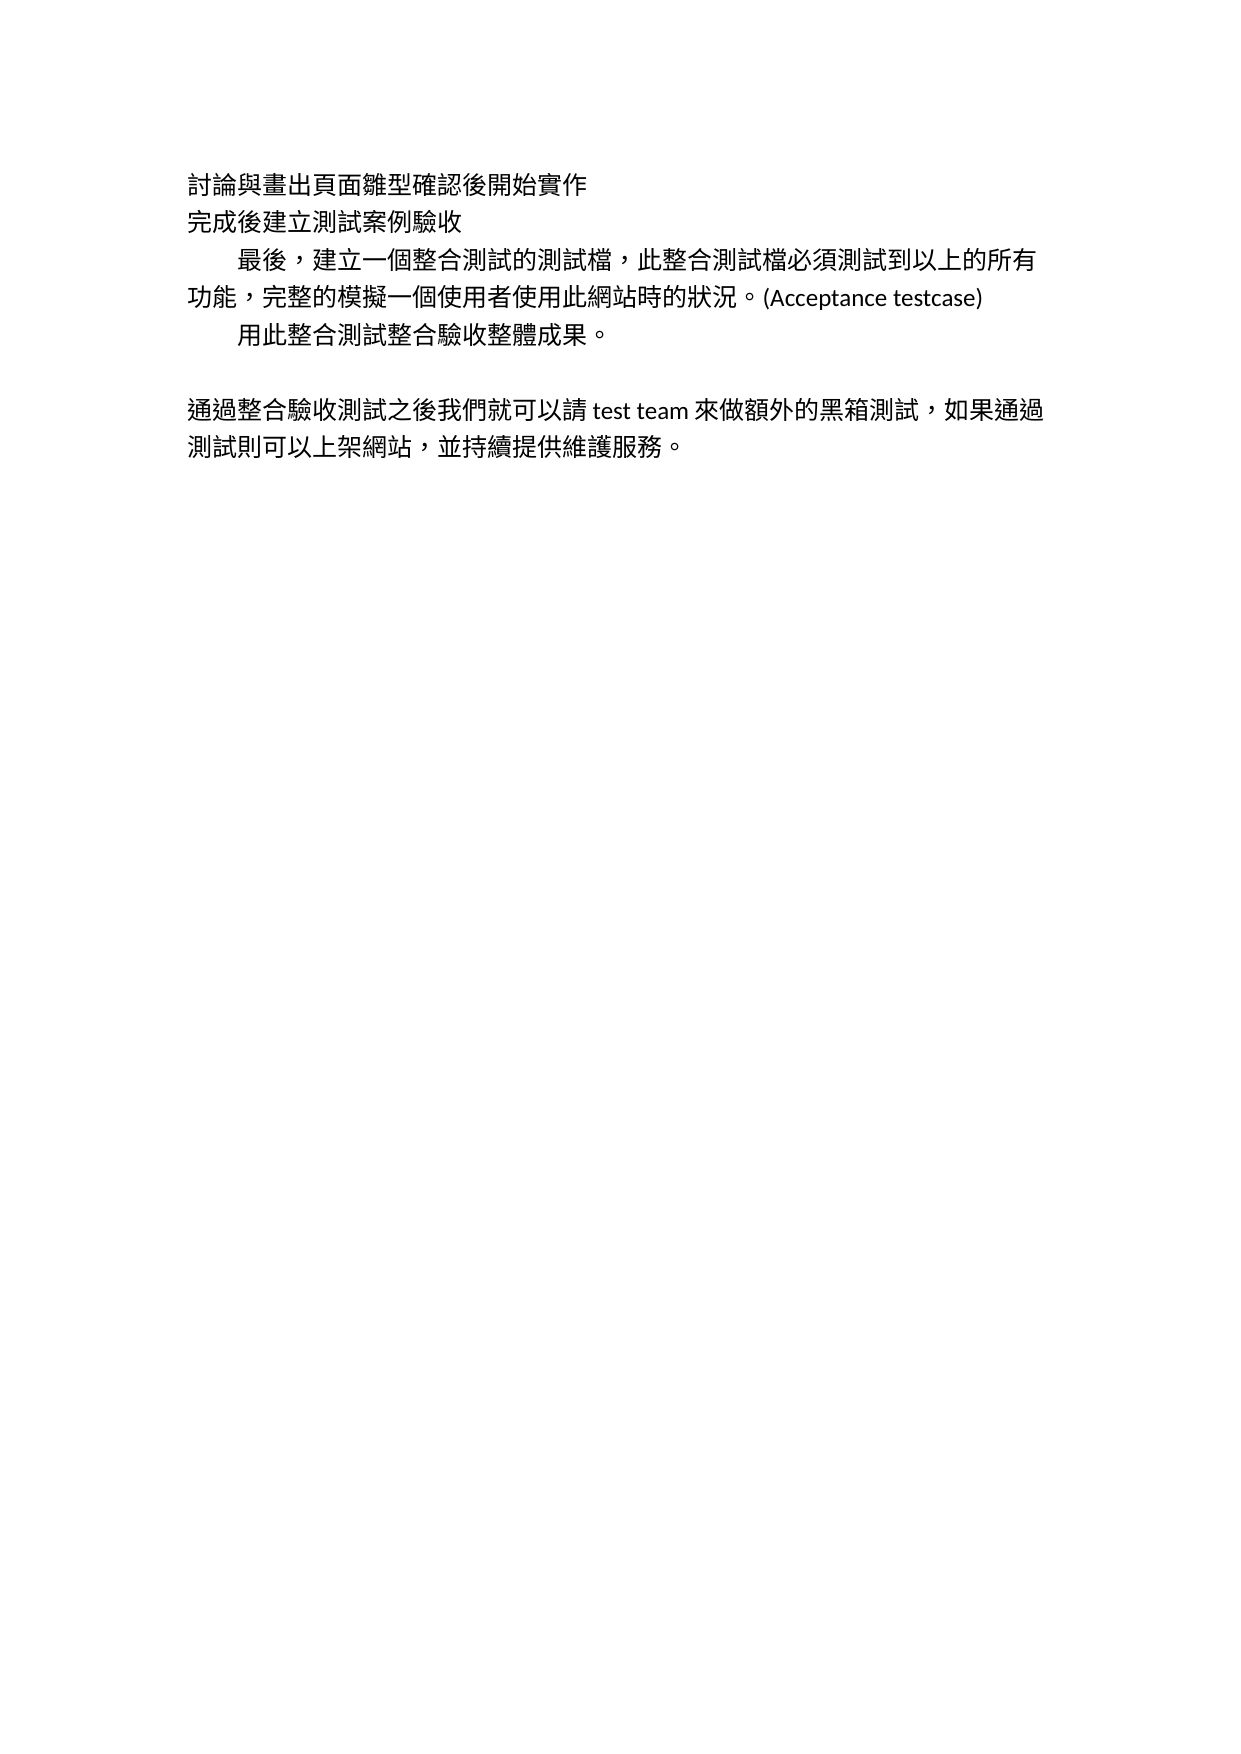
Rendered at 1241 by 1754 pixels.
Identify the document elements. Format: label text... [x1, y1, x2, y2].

text 通過整合驗收測試之後我們就可以請test team來做額外的黑箱測試，如果通過測試則可以上架網站，並持續提供維護服務。 [187, 389, 1053, 464]
text 用此整合測試整合驗收整體成果。 [187, 314, 1053, 352]
text 最後，建立一個整合測試的測試檔，此整合測試檔必須測試到以上的所有功能，完整的模擬一個使用者使用此網站時的狀況。(Acceptance testcase) [187, 239, 1053, 314]
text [187, 164, 1053, 239]
